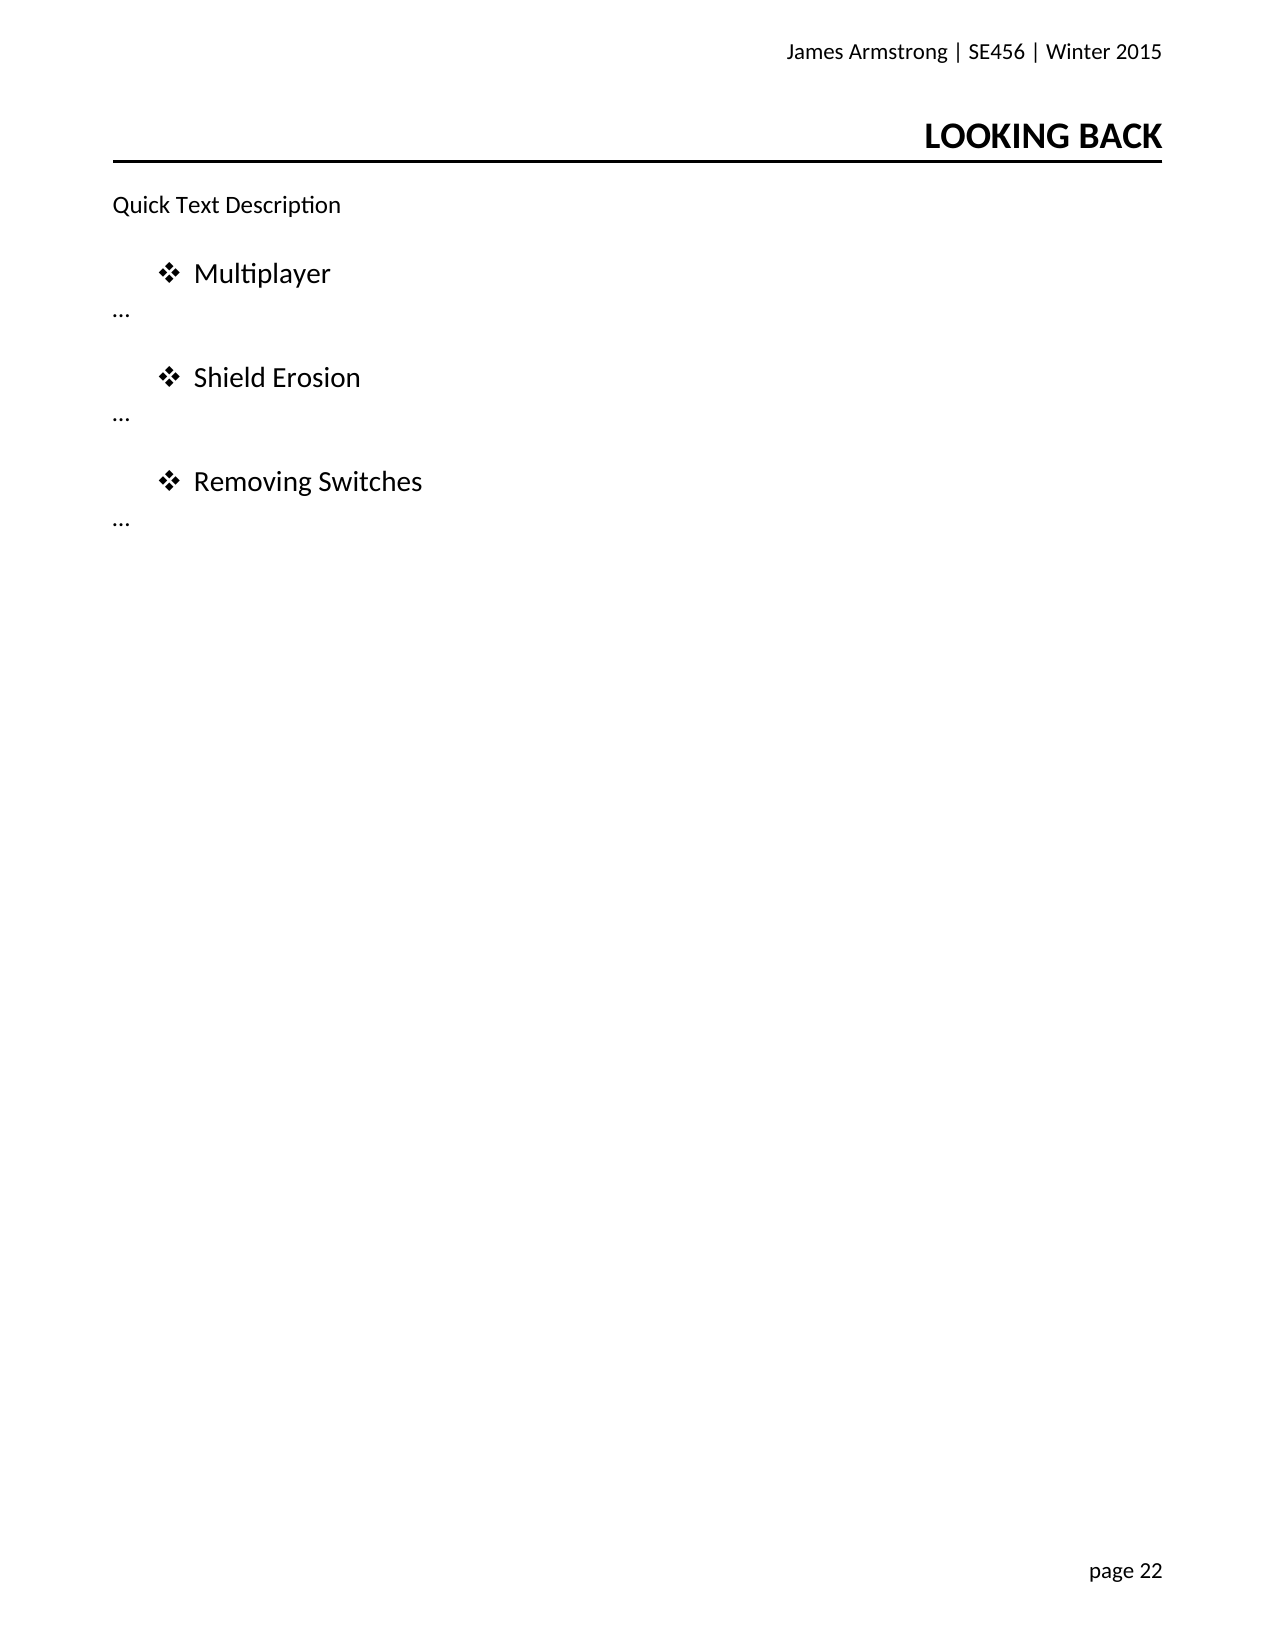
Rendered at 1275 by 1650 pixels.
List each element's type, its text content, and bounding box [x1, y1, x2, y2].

text … [112, 293, 1162, 324]
text … [112, 502, 1162, 532]
list Removing Switches [156, 463, 1162, 499]
text … [112, 398, 1162, 428]
list Multiplayer [156, 255, 1162, 291]
text LOOKING BACK [112, 112, 1162, 163]
list Shield Erosion [156, 359, 1162, 395]
text Quick Text Description [112, 189, 1162, 219]
